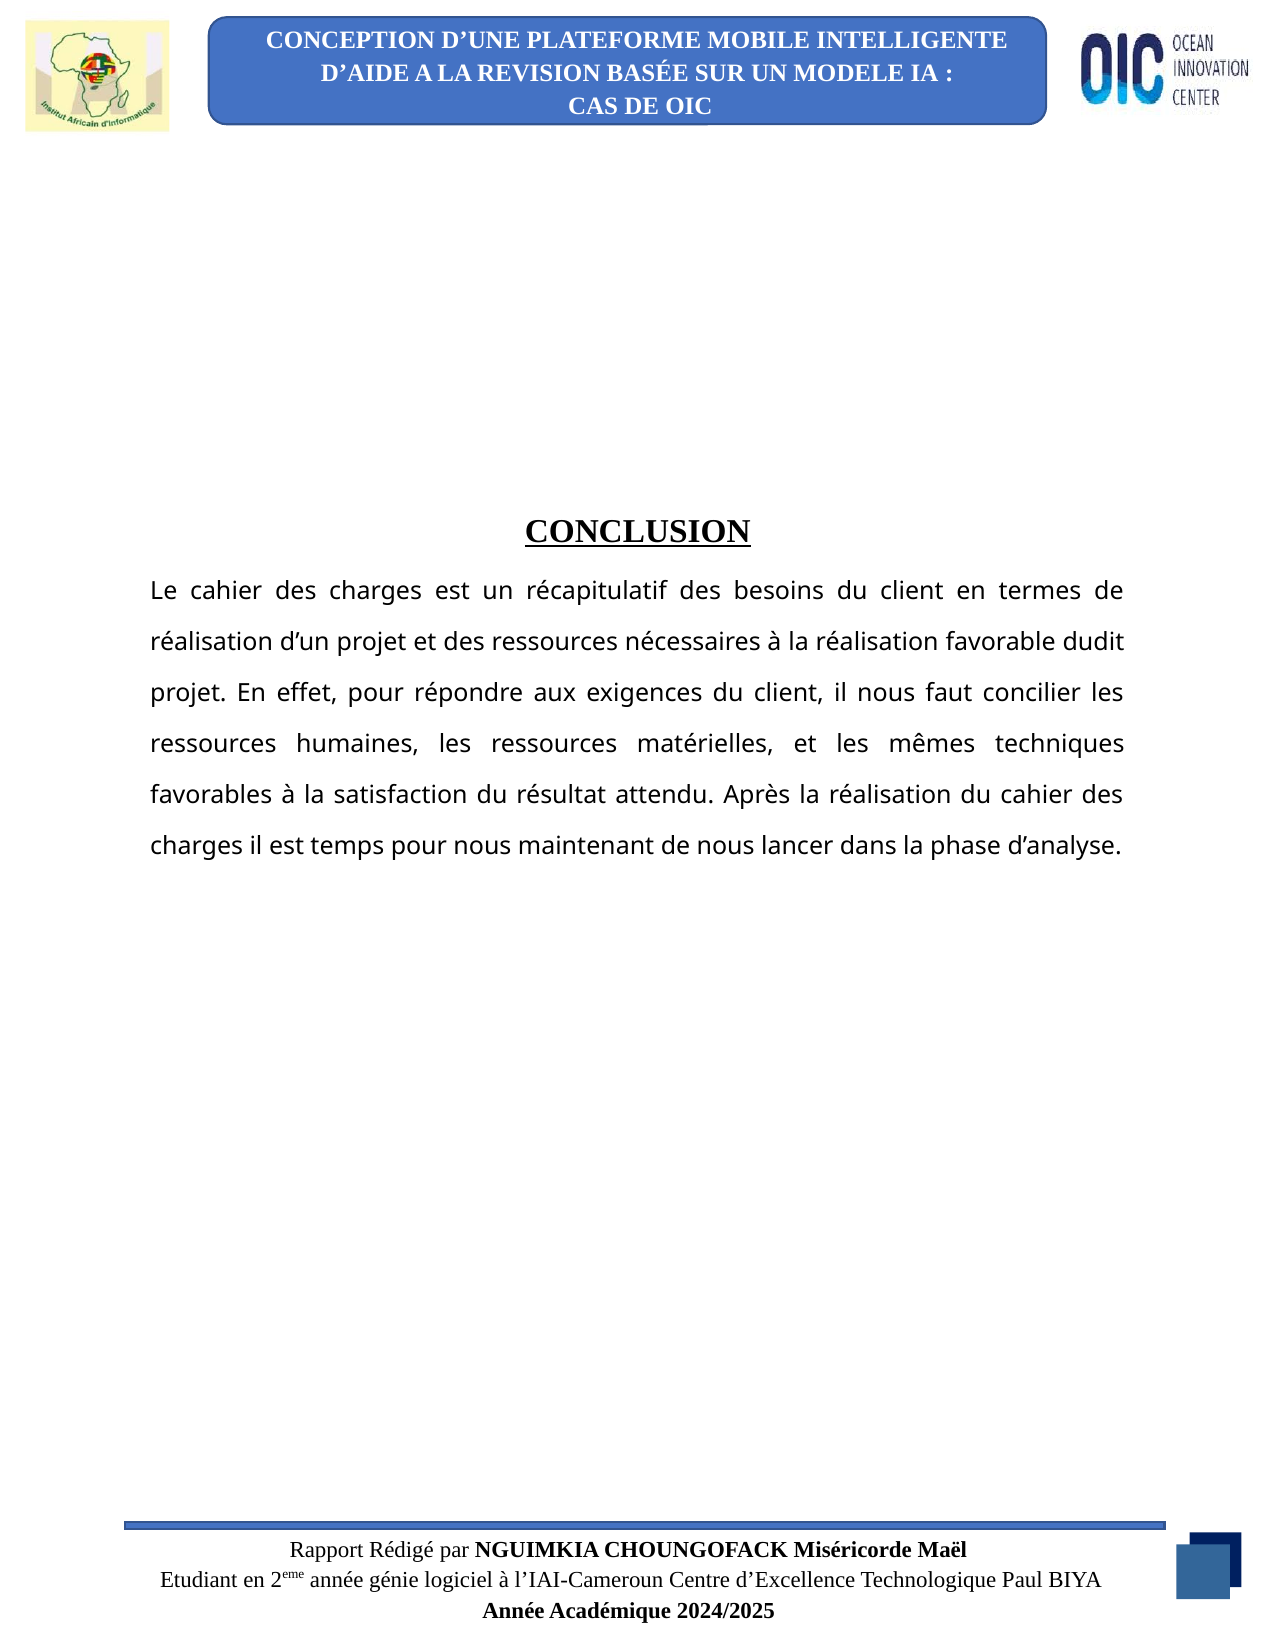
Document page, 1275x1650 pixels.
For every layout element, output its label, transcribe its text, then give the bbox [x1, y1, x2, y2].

picture [1067, 11, 1254, 119]
text CONCLUSION [150, 512, 1125, 550]
picture [25, 11, 170, 141]
text Le cahier des charges est un récapitulatif des besoins du client en termes de réalisation d’un projet et des ressources nécessaires à la réalisation favorable dudit projet. En effet, pour répondre aux exigences du client, il nous faut concilier les ressources humaines, les ressources matérielles, et les mêmes techniques favorables à la satisfaction du résultat attendu. Après la réalisation du cahier des charges il est temps pour nous maintenant de nous lancer dans la phase d’analyse. [150, 572, 1125, 862]
